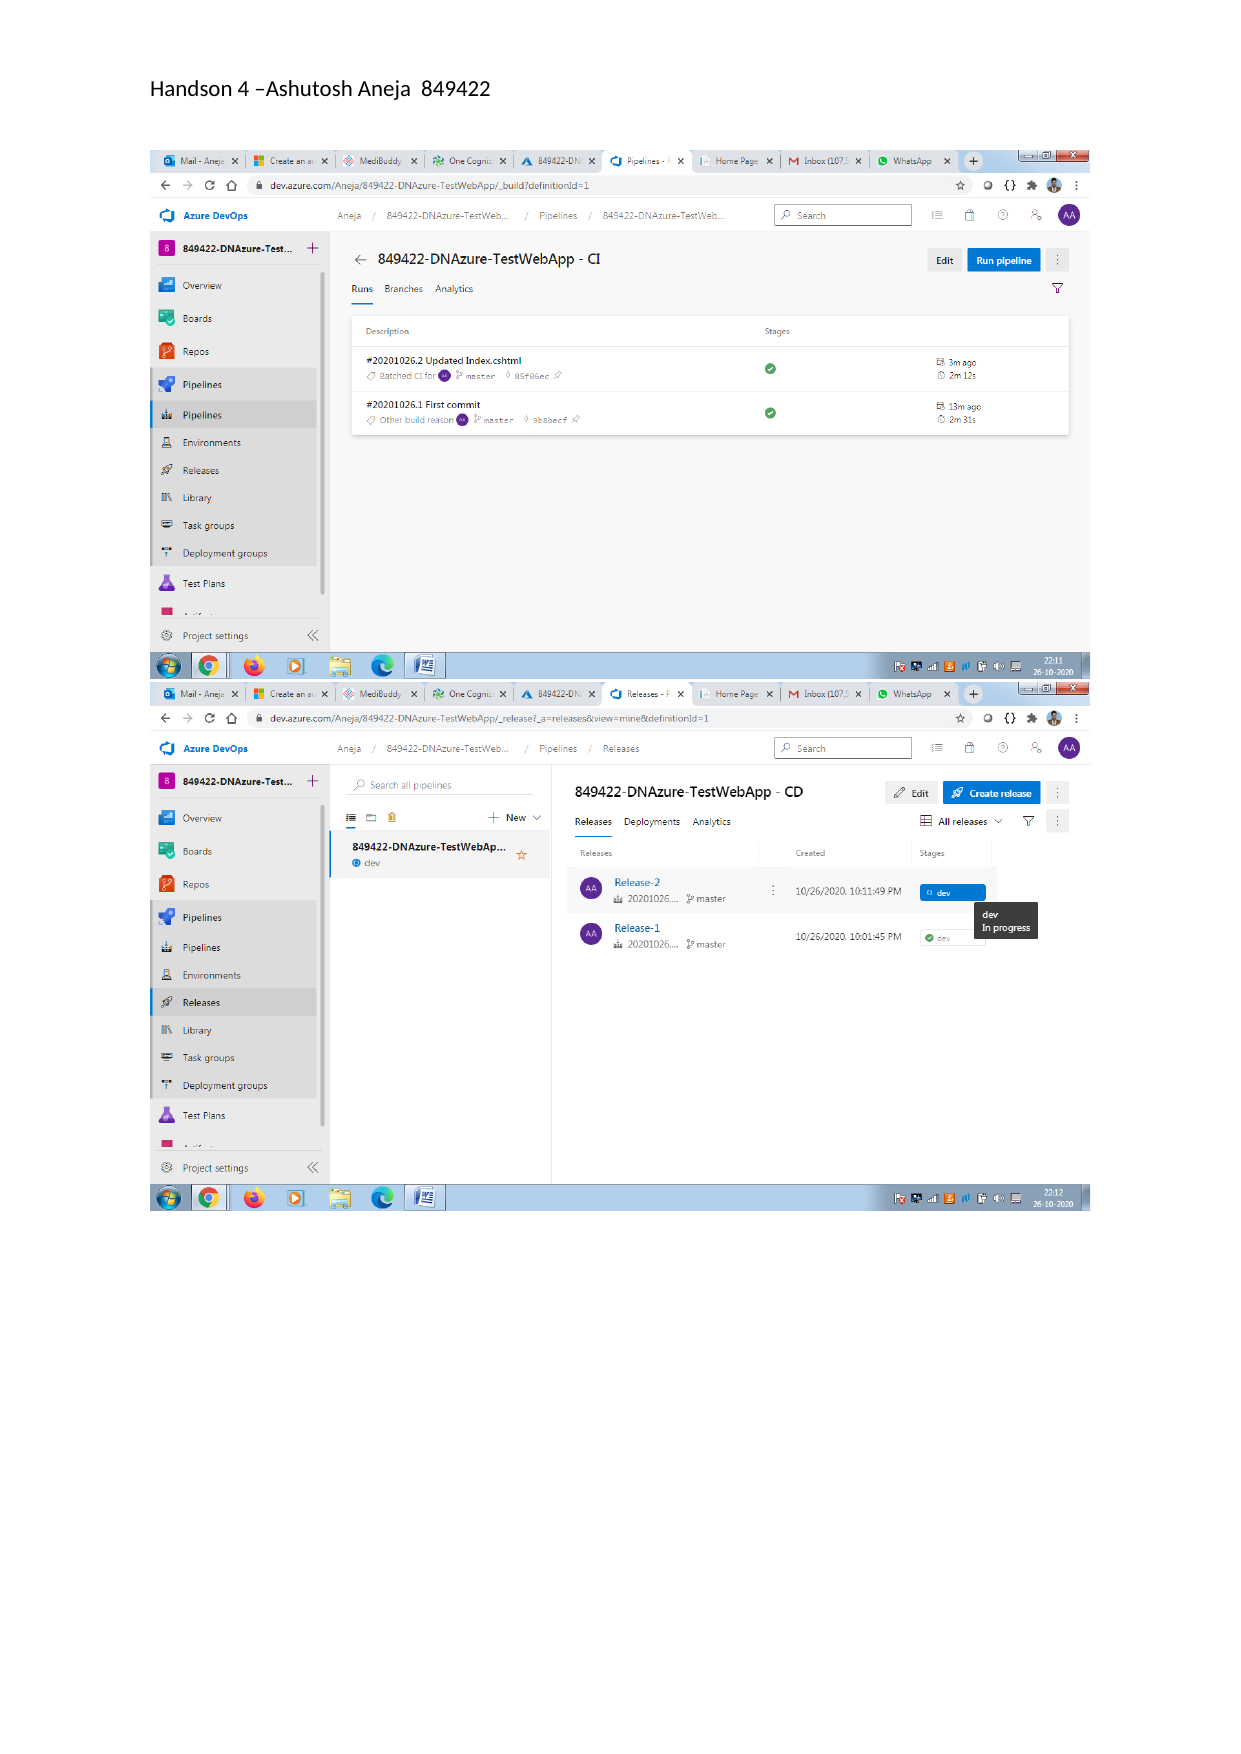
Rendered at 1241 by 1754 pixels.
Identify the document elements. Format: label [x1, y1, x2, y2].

picture [150, 682, 1091, 1211]
picture [150, 150, 1091, 679]
